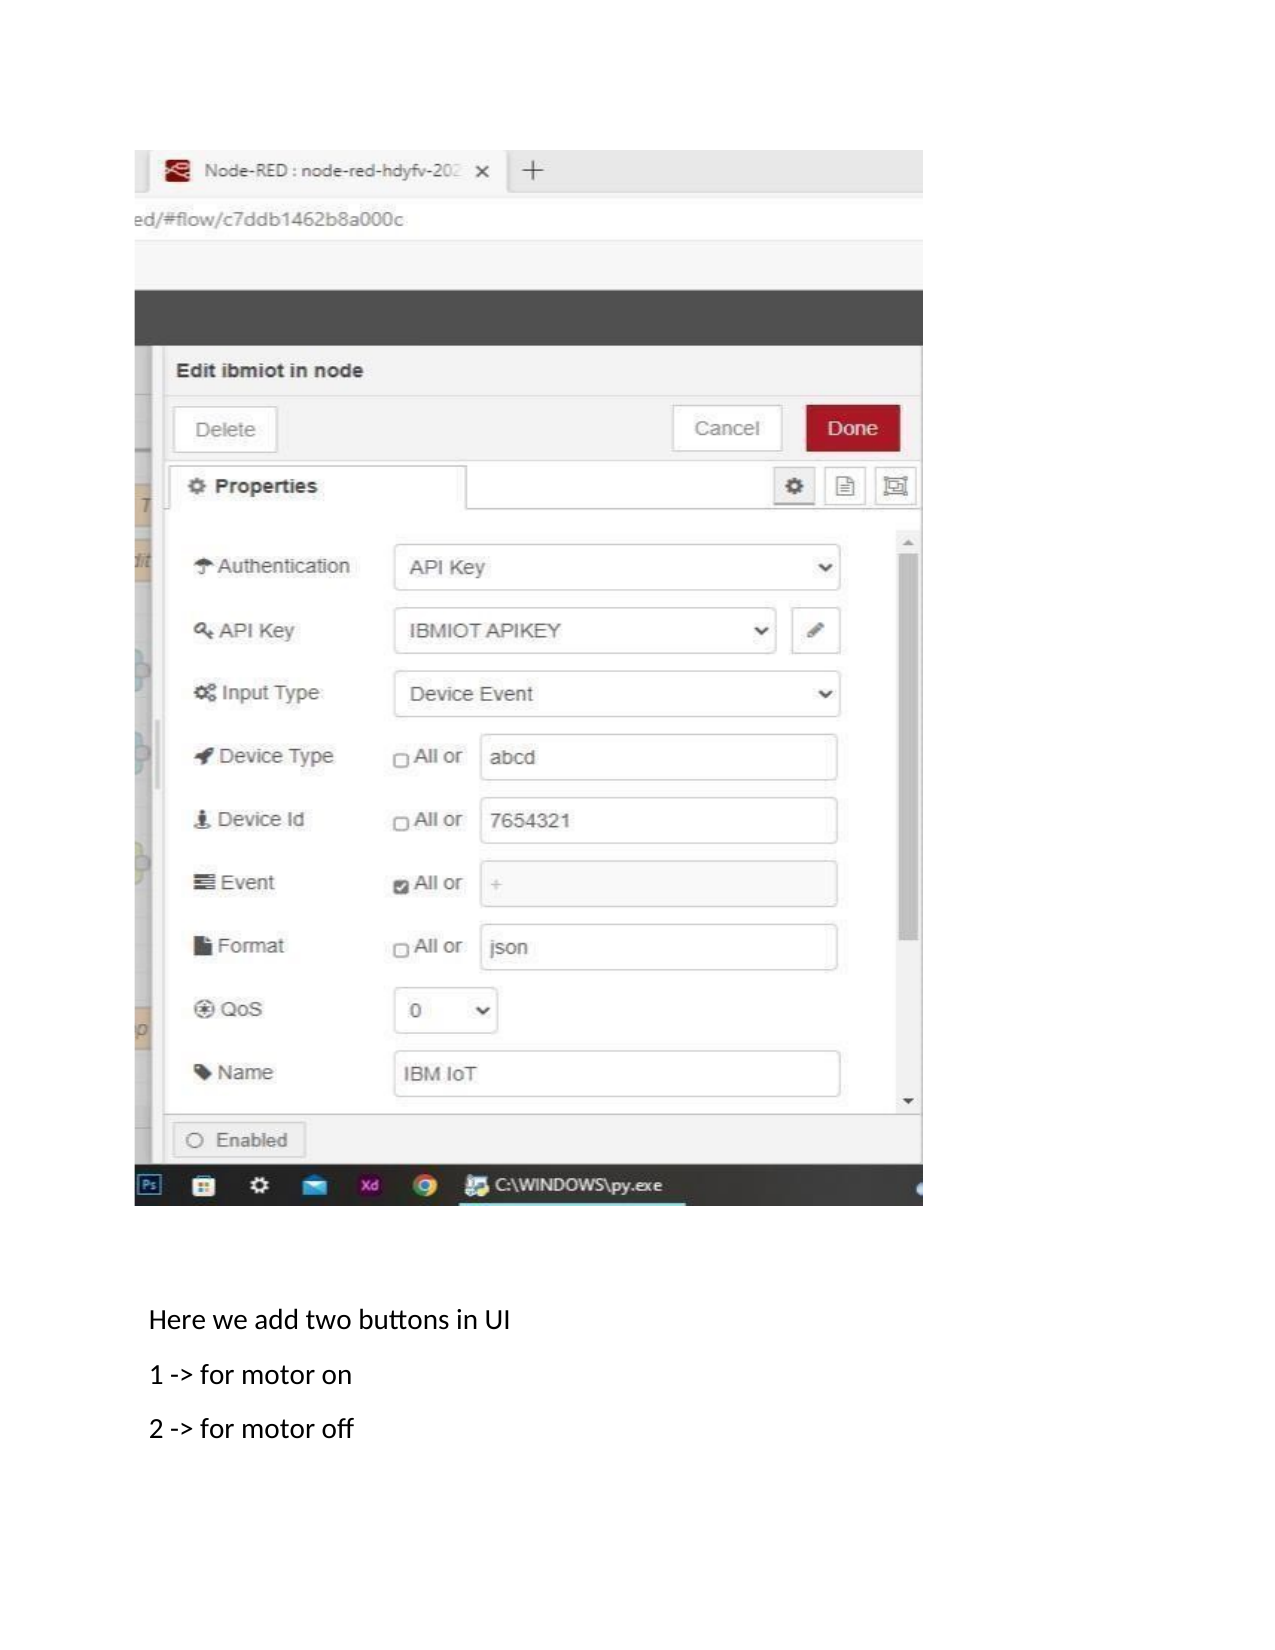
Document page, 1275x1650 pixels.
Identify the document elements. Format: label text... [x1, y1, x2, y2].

list -> for motor on [148, 1356, 1144, 1391]
list -> for motor off [148, 1410, 1144, 1446]
text Here we add two buttons in UI [148, 1301, 1144, 1337]
picture [134, 150, 923, 1206]
